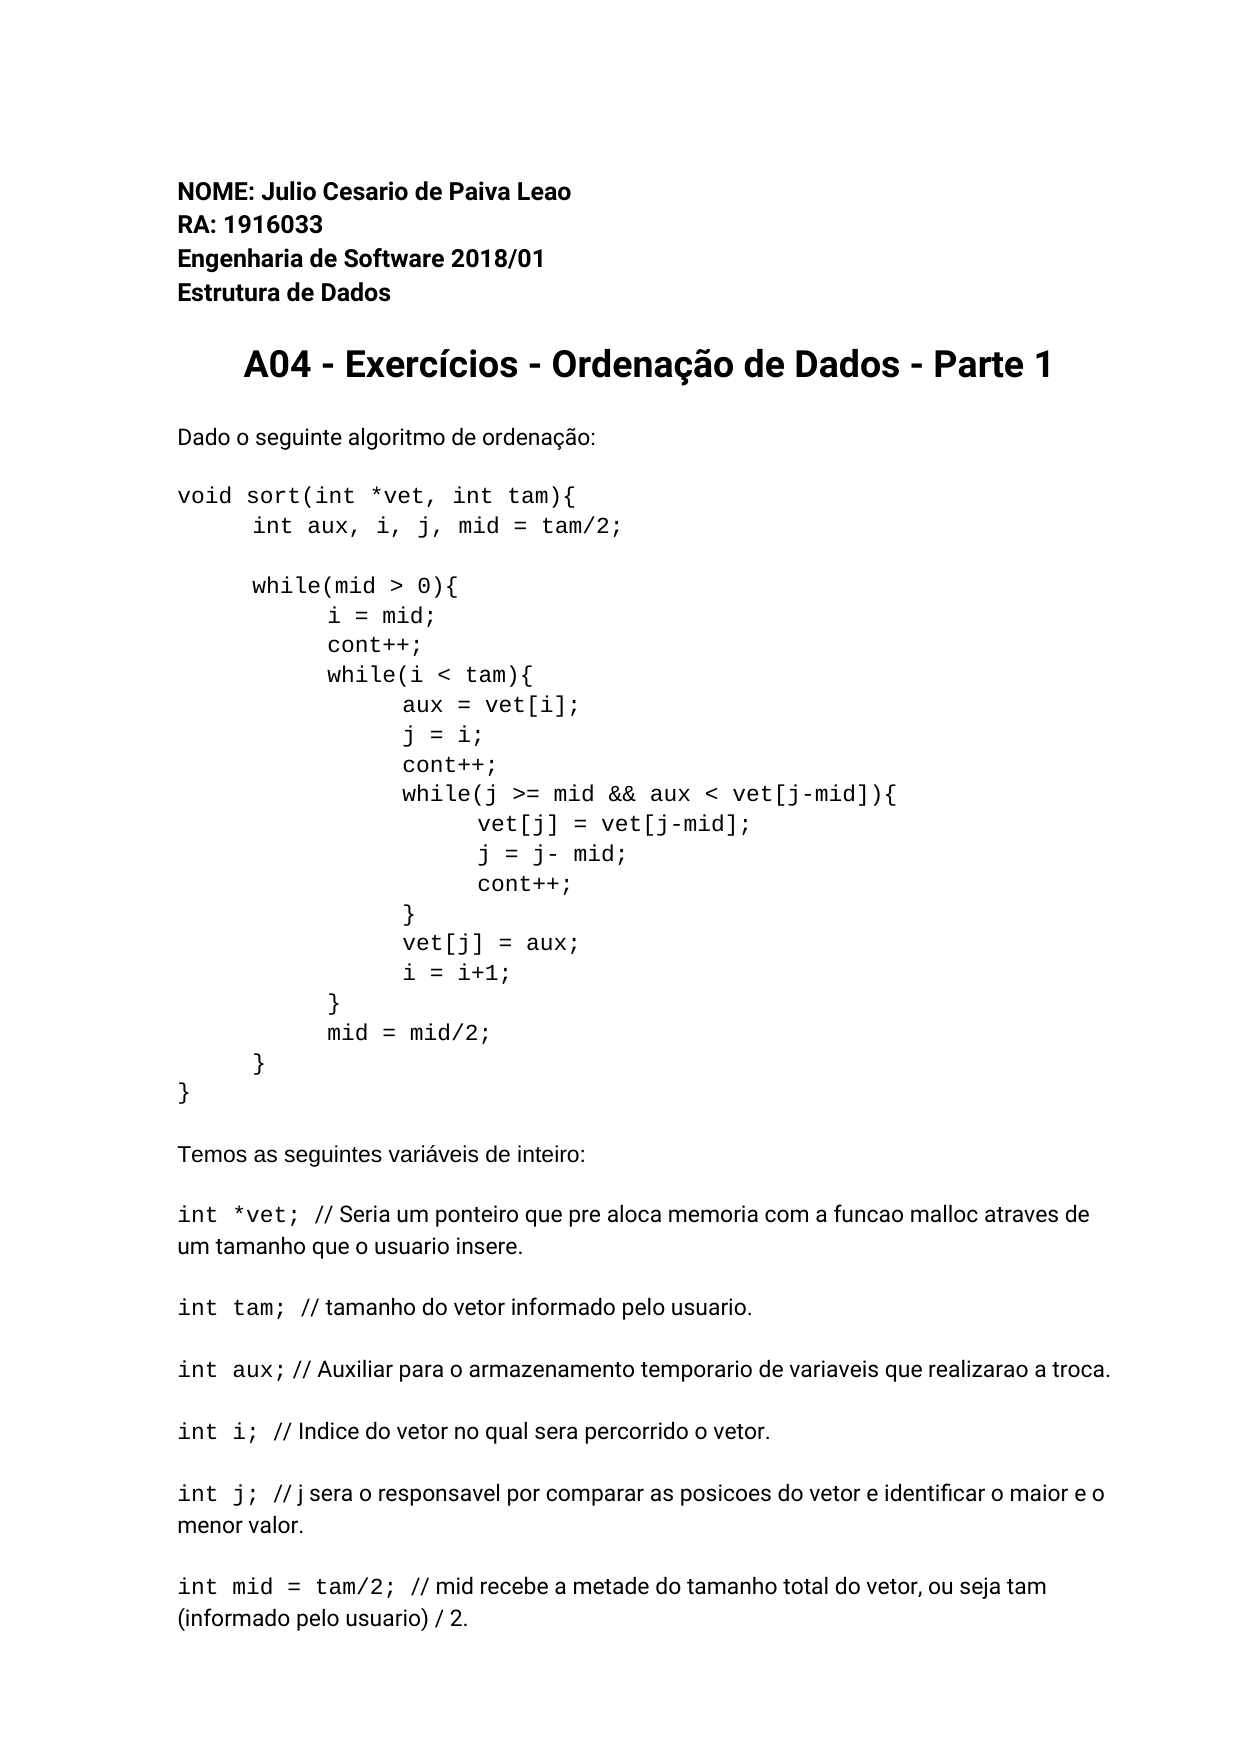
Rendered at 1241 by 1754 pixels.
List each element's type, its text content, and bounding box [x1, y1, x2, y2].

text cont++; [177, 753, 1122, 779]
text A04 - Exercícios - Ordenação de Dados - Parte 1 [177, 342, 1122, 386]
text cont++; [177, 872, 1122, 898]
text i = mid; [177, 604, 1122, 630]
text int *vet; // Seria um ponteiro que pre aloca memoria com a funcao malloc atraves de um tamanho que o usuario insere. [177, 1201, 1122, 1260]
text } [177, 1051, 1122, 1077]
text Temos as seguintes variáveis de inteiro: [177, 1141, 1122, 1167]
text } [177, 991, 1122, 1017]
text vet[j] = vet[j-mid]; [177, 813, 1122, 838]
text j = j- mid; [177, 842, 1122, 868]
text Estrutura de Dados [177, 278, 1122, 307]
text Engenharia de Software 2018/01 [177, 244, 1122, 274]
text int i; // Indice do vetor no qual sera percorrido o vetor. [177, 1418, 1122, 1446]
text i = i+1; [177, 962, 1122, 987]
text void sort(int *vet, int tam){ [177, 485, 1122, 511]
text RA: 1916033 [177, 211, 1122, 240]
text cont++; [177, 634, 1122, 660]
text NOME: Julio Cesario de Paiva Leao [177, 177, 1122, 206]
text int tam; // tamanho do vetor informado pelo usuario. [177, 1294, 1122, 1322]
text mid = mid/2; [177, 1021, 1122, 1047]
text j = i; [177, 723, 1122, 749]
text while(j >= mid && aux < vet[j-mid]){ [177, 783, 1122, 809]
text while(mid > 0){ [177, 574, 1122, 600]
text int j; // j sera o responsavel por comparar as posicoes do vetor e identificar o maior e o menor valor. [177, 1480, 1122, 1539]
text Dado o seguinte algoritmo de ordenação: [177, 424, 1122, 451]
text int aux; // Auxiliar para o armazenamento temporario de variaveis que realizarao a troca. [177, 1356, 1122, 1384]
text } [177, 902, 1122, 928]
text aux = vet[i]; [177, 693, 1122, 719]
text while(i < tam){ [177, 664, 1122, 689]
text int mid = tam/2; // mid recebe a metade do tamanho total do vetor, ou seja tam (informado pelo usuario) / 2. [177, 1573, 1122, 1632]
text int aux, i, j, mid = tam/2; [177, 515, 1122, 541]
text } [177, 1081, 1122, 1107]
text vet[j] = aux; [177, 932, 1122, 958]
